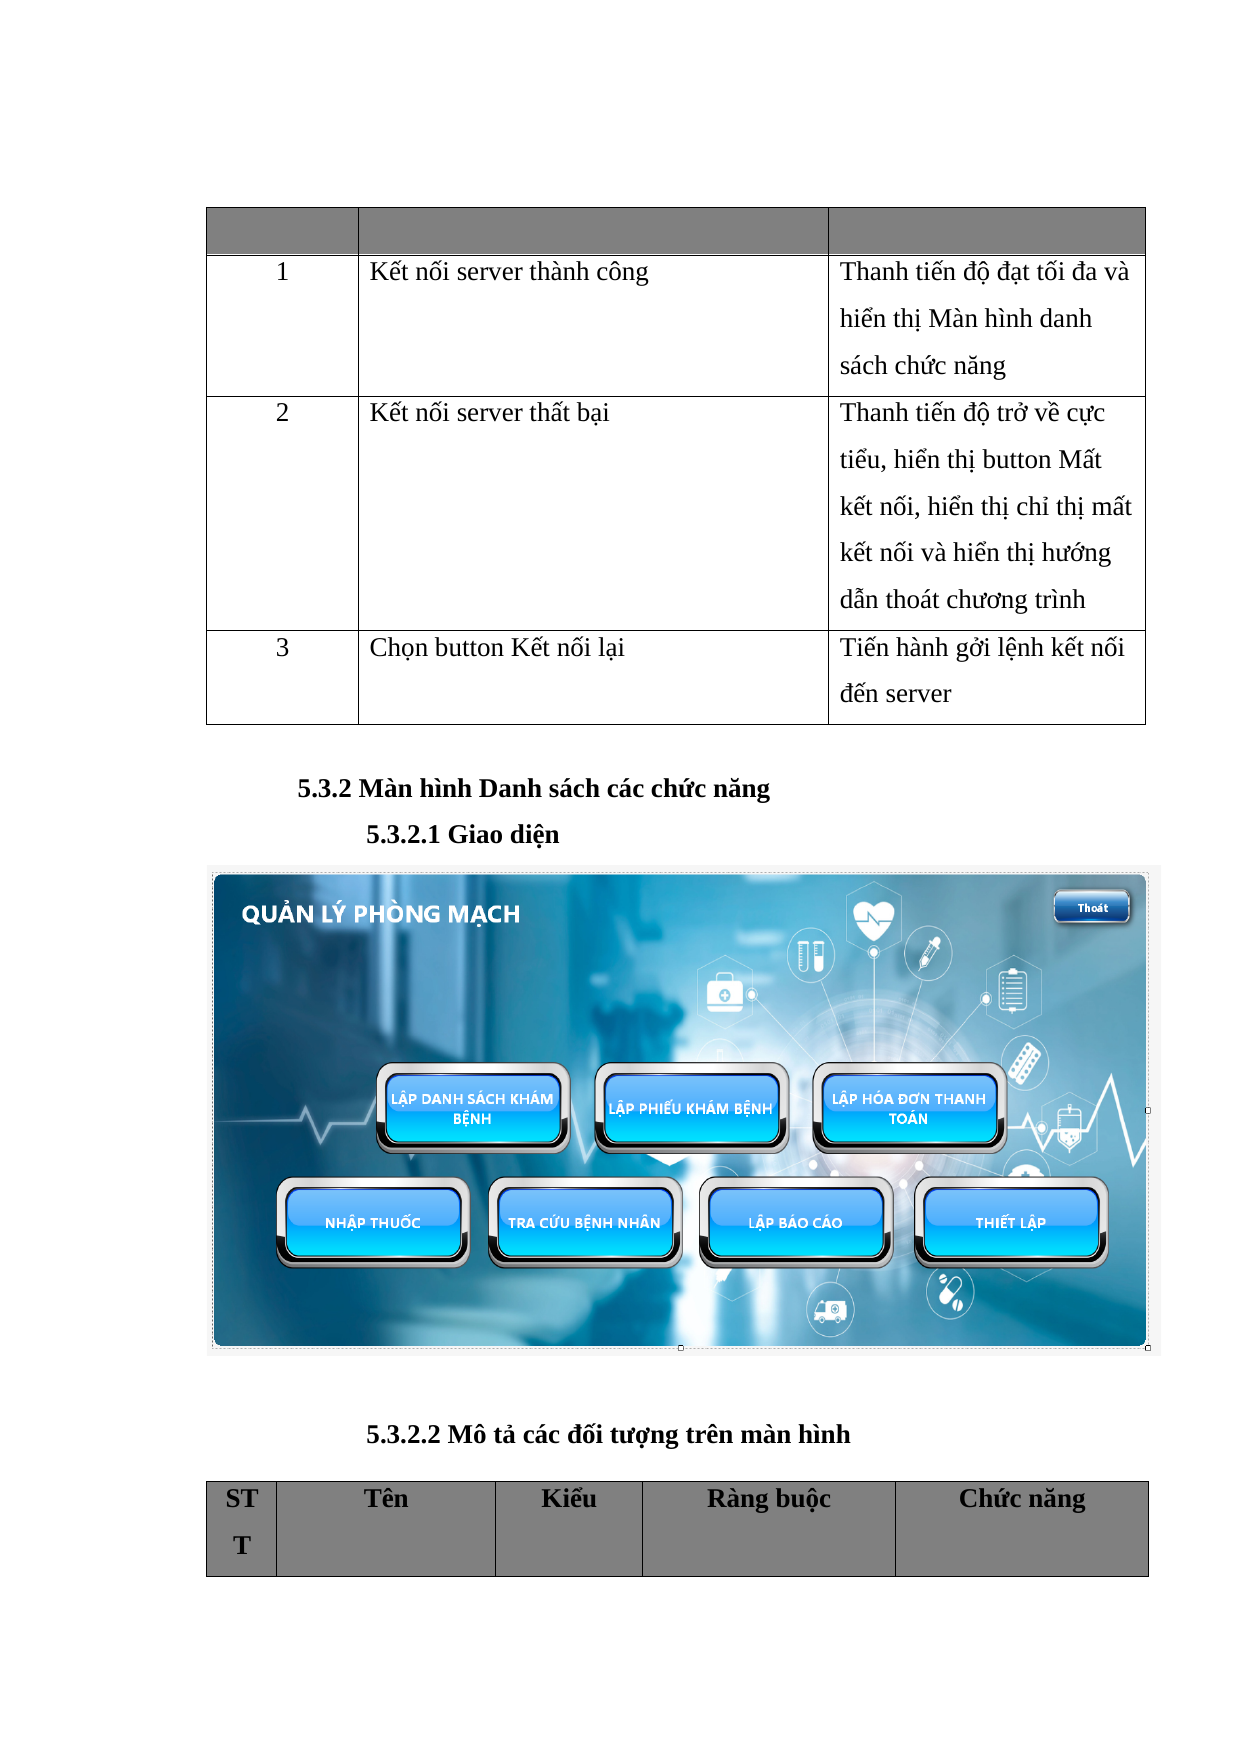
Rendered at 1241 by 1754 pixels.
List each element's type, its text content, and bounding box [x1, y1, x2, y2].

table_header Kiểu [496, 1482, 642, 1576]
table_header STT [207, 208, 358, 254]
table_header Tên [277, 1482, 495, 1576]
table_cell Kết nối server thành công [359, 256, 828, 396]
table_cell Thanh tiến độ đạt tối đa và hiển thị Màn hình danh sách chức năng [829, 256, 1145, 396]
list 5.3.2 Màn hình Danh sách các chức năng [297, 772, 1122, 803]
table_header STT [207, 1482, 276, 1576]
table_cell 2 [207, 397, 358, 630]
table_cell Kết nối server thất bại [359, 397, 828, 630]
table_header Xử lý [829, 208, 1145, 254]
list 5.3.2.2 Mô tả các đối tượng trên màn hình [297, 1418, 1122, 1449]
table_cell Thanh tiến độ trở về cực tiểu, hiển thị button Mất kết nối, hiển thị chỉ thị mất kết nối và hiển thị hướng dẫn thoát chương trình [829, 397, 1145, 630]
table_cell Chọn button Kết nối lại [359, 631, 828, 724]
table_header Chức năng [896, 1482, 1148, 1576]
table_header Ràng buộc [643, 1482, 895, 1576]
table_header Biến cố [359, 208, 828, 254]
table_cell 3 [207, 631, 358, 724]
list 5.3.2.1 Giao diện [297, 819, 1122, 850]
picture [206, 865, 1162, 1356]
table_cell 1 [207, 256, 358, 396]
table_cell Tiến hành gởi lệnh kết nối đến server [829, 631, 1145, 724]
